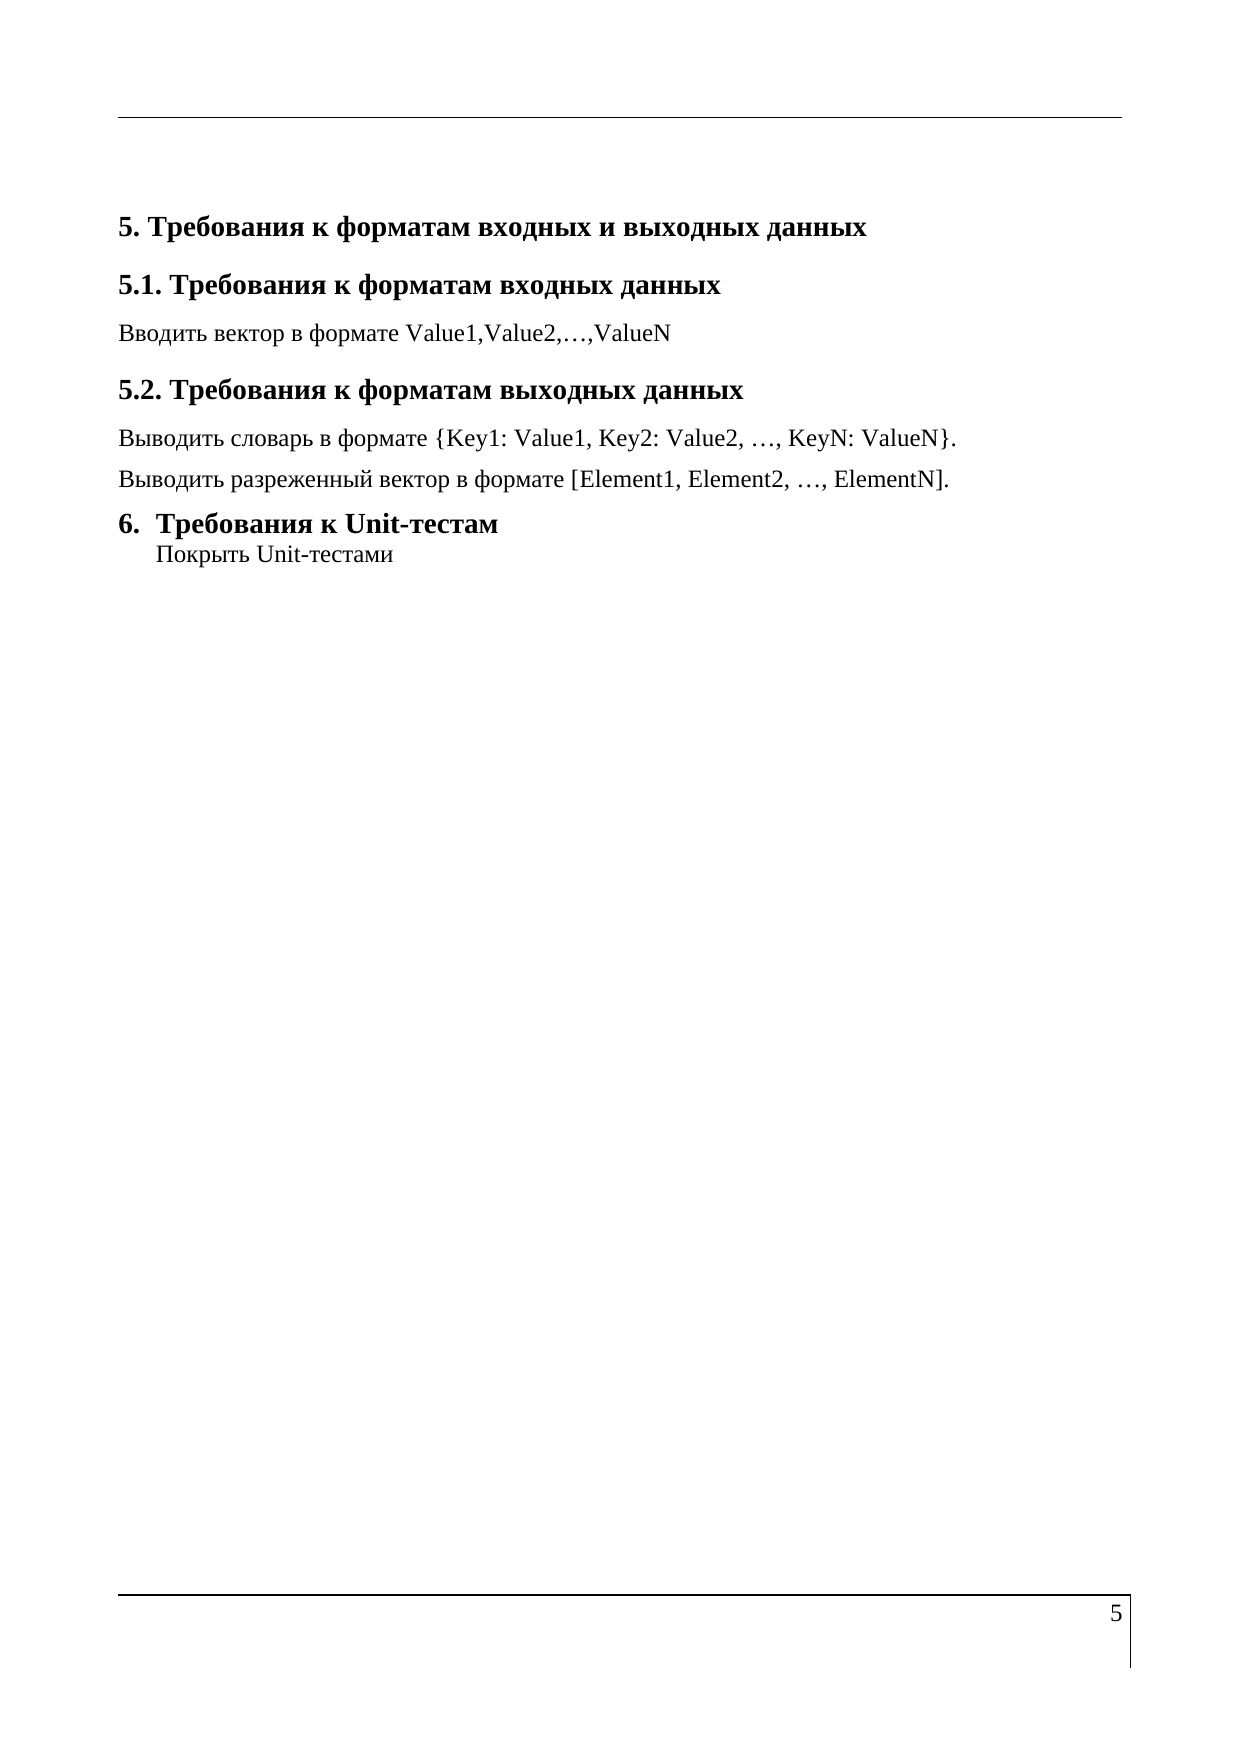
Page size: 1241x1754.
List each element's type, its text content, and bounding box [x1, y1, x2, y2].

text Вводить вектор в формате Value1,Value2,…,ValueN [118, 318, 1122, 347]
subtitle Требования к форматам входных данных [118, 267, 1122, 301]
list Требования к Unit-тестам [118, 506, 1122, 539]
list Покрыть Unit-тестами [156, 539, 1122, 568]
subtitle Требования к форматам входных и выходных данных [118, 209, 1122, 242]
text Выводить словарь в формате {Key1: Value1, Key2: Value2, …, KeyN: ValueN}. [118, 423, 1122, 452]
subtitle Требования к форматам выходных данных [118, 372, 1122, 406]
text Выводить разреженный вектор в формате [Element1, Element2, …, ElementN]. [118, 464, 1122, 493]
